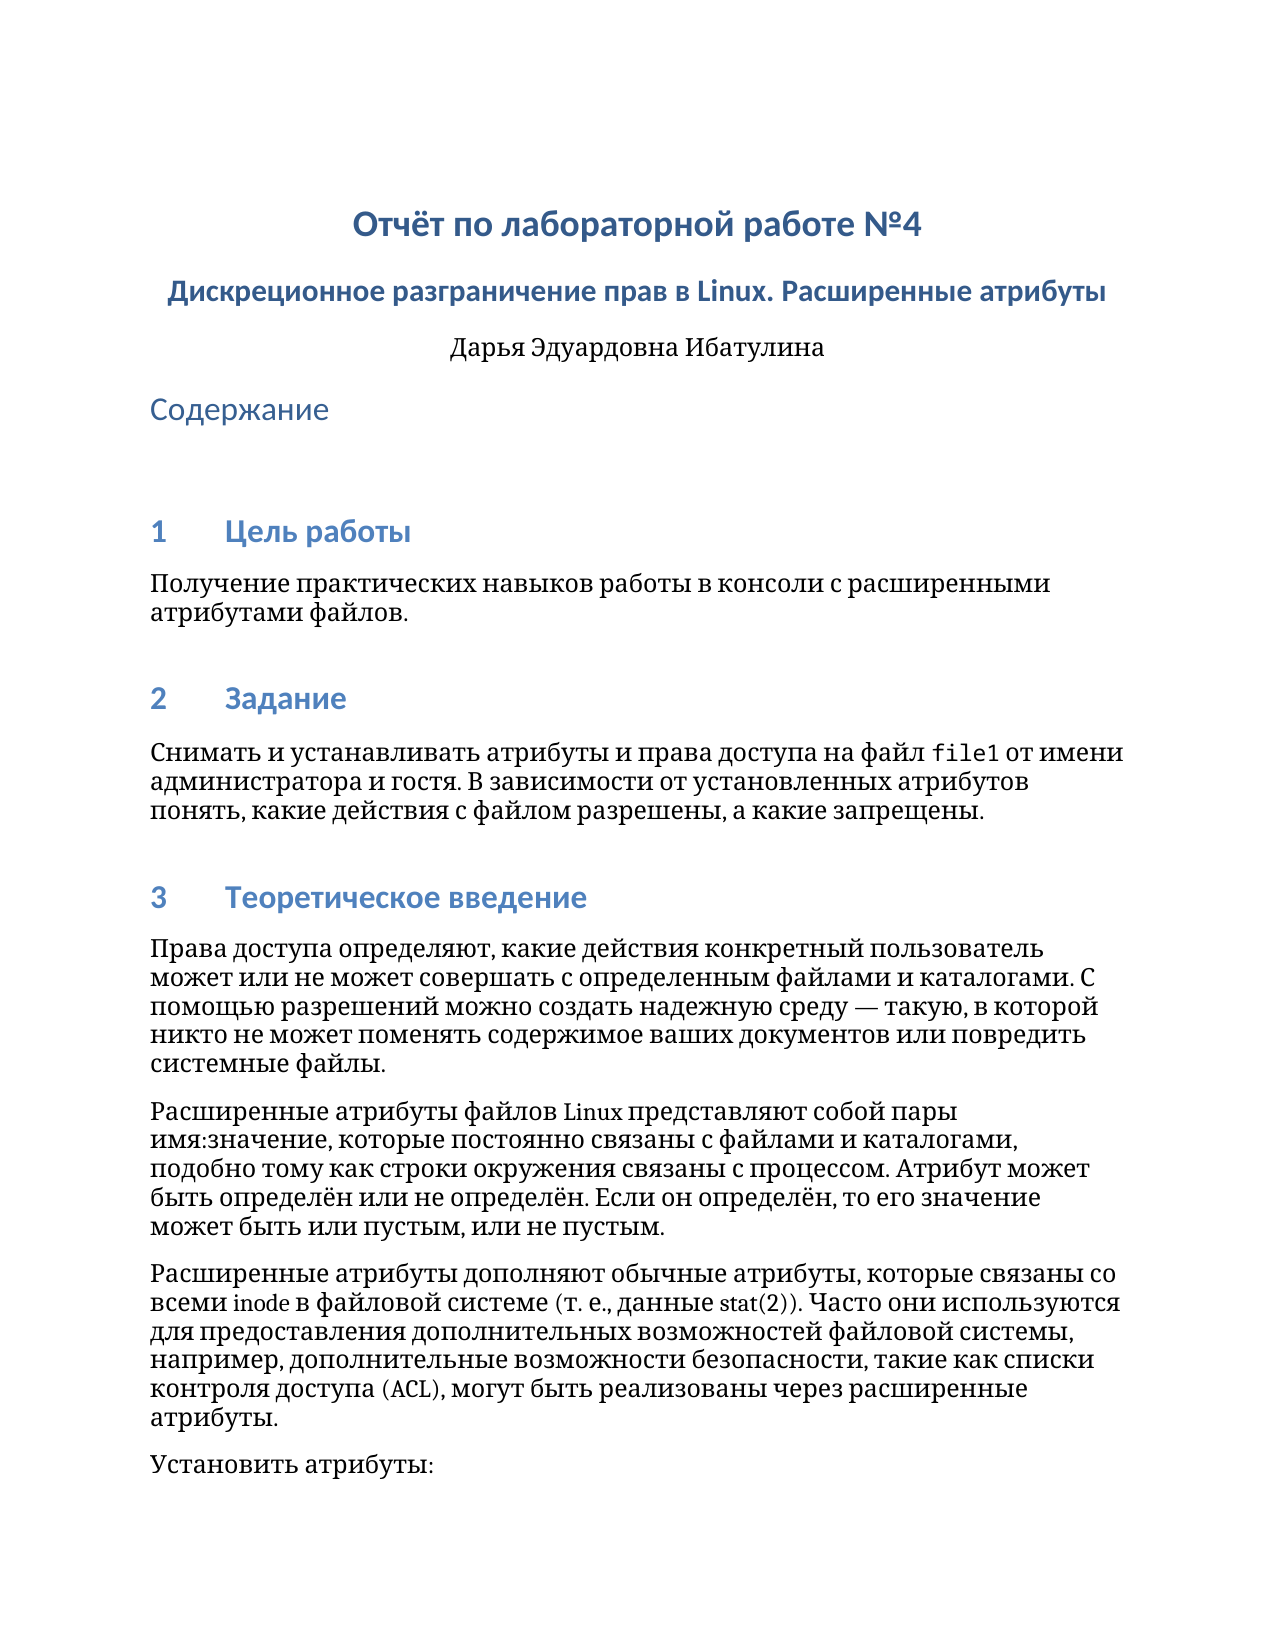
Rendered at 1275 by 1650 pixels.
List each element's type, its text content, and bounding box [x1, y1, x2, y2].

text Расширенные атрибуты файлов Linux представляют собой пары имя:значение, которые постоянно связаны с файлами и каталогами, подобно тому как строки окружения связаны с процессом. Атрибут может быть определён или не определён. Если он определён, то его значение может быть или пустым, или не пустым. [150, 1098, 1125, 1241]
text Права доступа определяют, какие действия конкретный пользователь может или не может совершать с определенным файлами и каталогами. С помощью разрешений можно создать надежную среду — такую, в которой никто не может поменять содержимое ваших документов или повредить системные файлы. [150, 935, 1125, 1079]
text Дарья Эдуардовна Ибатулина [150, 334, 1125, 363]
text Расширенные атрибуты дополняют обычные атрибуты, которые связаны со всеми inode в файловой системе (т. е., данные stat(2)). Часто они используются для предоставления дополнительных возможностей файловой системы, например, дополнительные возможности безопасности, такие как списки контроля доступа (ACL), могут быть реализованы через расширенные атрибуты. [150, 1260, 1125, 1433]
subtitle 3 Теоретическое введение [150, 876, 1125, 916]
title Отчёт по лабораторной работе №4 [150, 200, 1125, 246]
subtitle Дискреционное разграничение прав в Linux. Расширенные атрибуты [150, 271, 1125, 309]
subtitle 2 Задание [150, 677, 1125, 718]
subtitle 1 Цель работы [150, 510, 1125, 551]
text Снимать и устанавливать атрибуты и права доступа на файл file1 от имени администратора и гостя. В зависимости от установленных атрибутов понять, какие действия с файлом разрешены, а какие запрещены. [150, 737, 1125, 826]
text Получение практических навыков работы в консоли с расширенными атрибутами файлов. [150, 570, 1125, 627]
text Установить атрибуты: [150, 1451, 1125, 1480]
